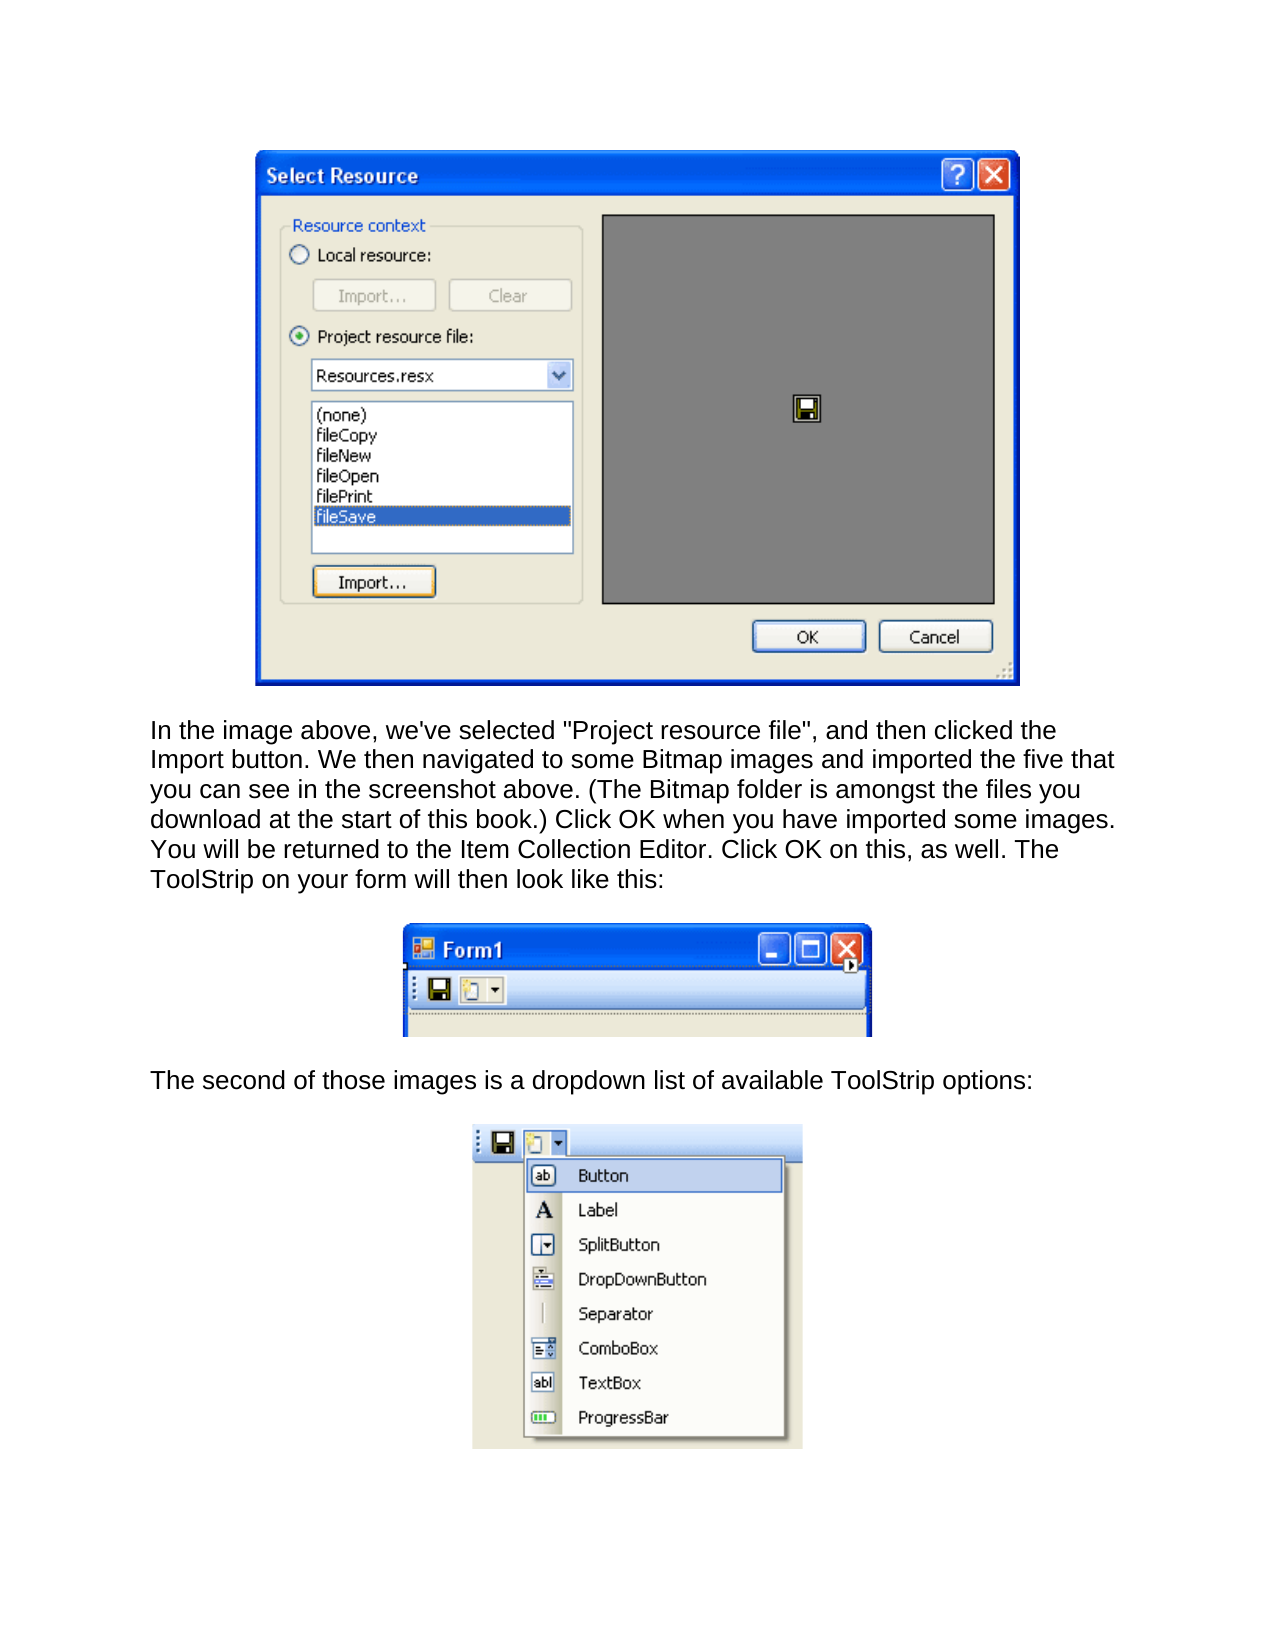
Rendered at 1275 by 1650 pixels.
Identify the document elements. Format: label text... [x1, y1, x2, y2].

picture [472, 1124, 803, 1449]
text The second of those images is a dropdown list of available ToolStrip options: [150, 1065, 1125, 1095]
picture [402, 923, 873, 1037]
text In the image above, we've selected "Project resource file", and then clicked the Import button. We then navigated to some Bitmap images and imported the five that you can see in the screenshot above. (The Bitmap folder is amongst the files you download at the start of this book.) Click OK when you have imported some images. You will be returned to the Item Collection Editor. Click OK on this, as well. The ToolStrip on your form will then look like this: [150, 715, 1125, 894]
picture [255, 150, 1020, 686]
